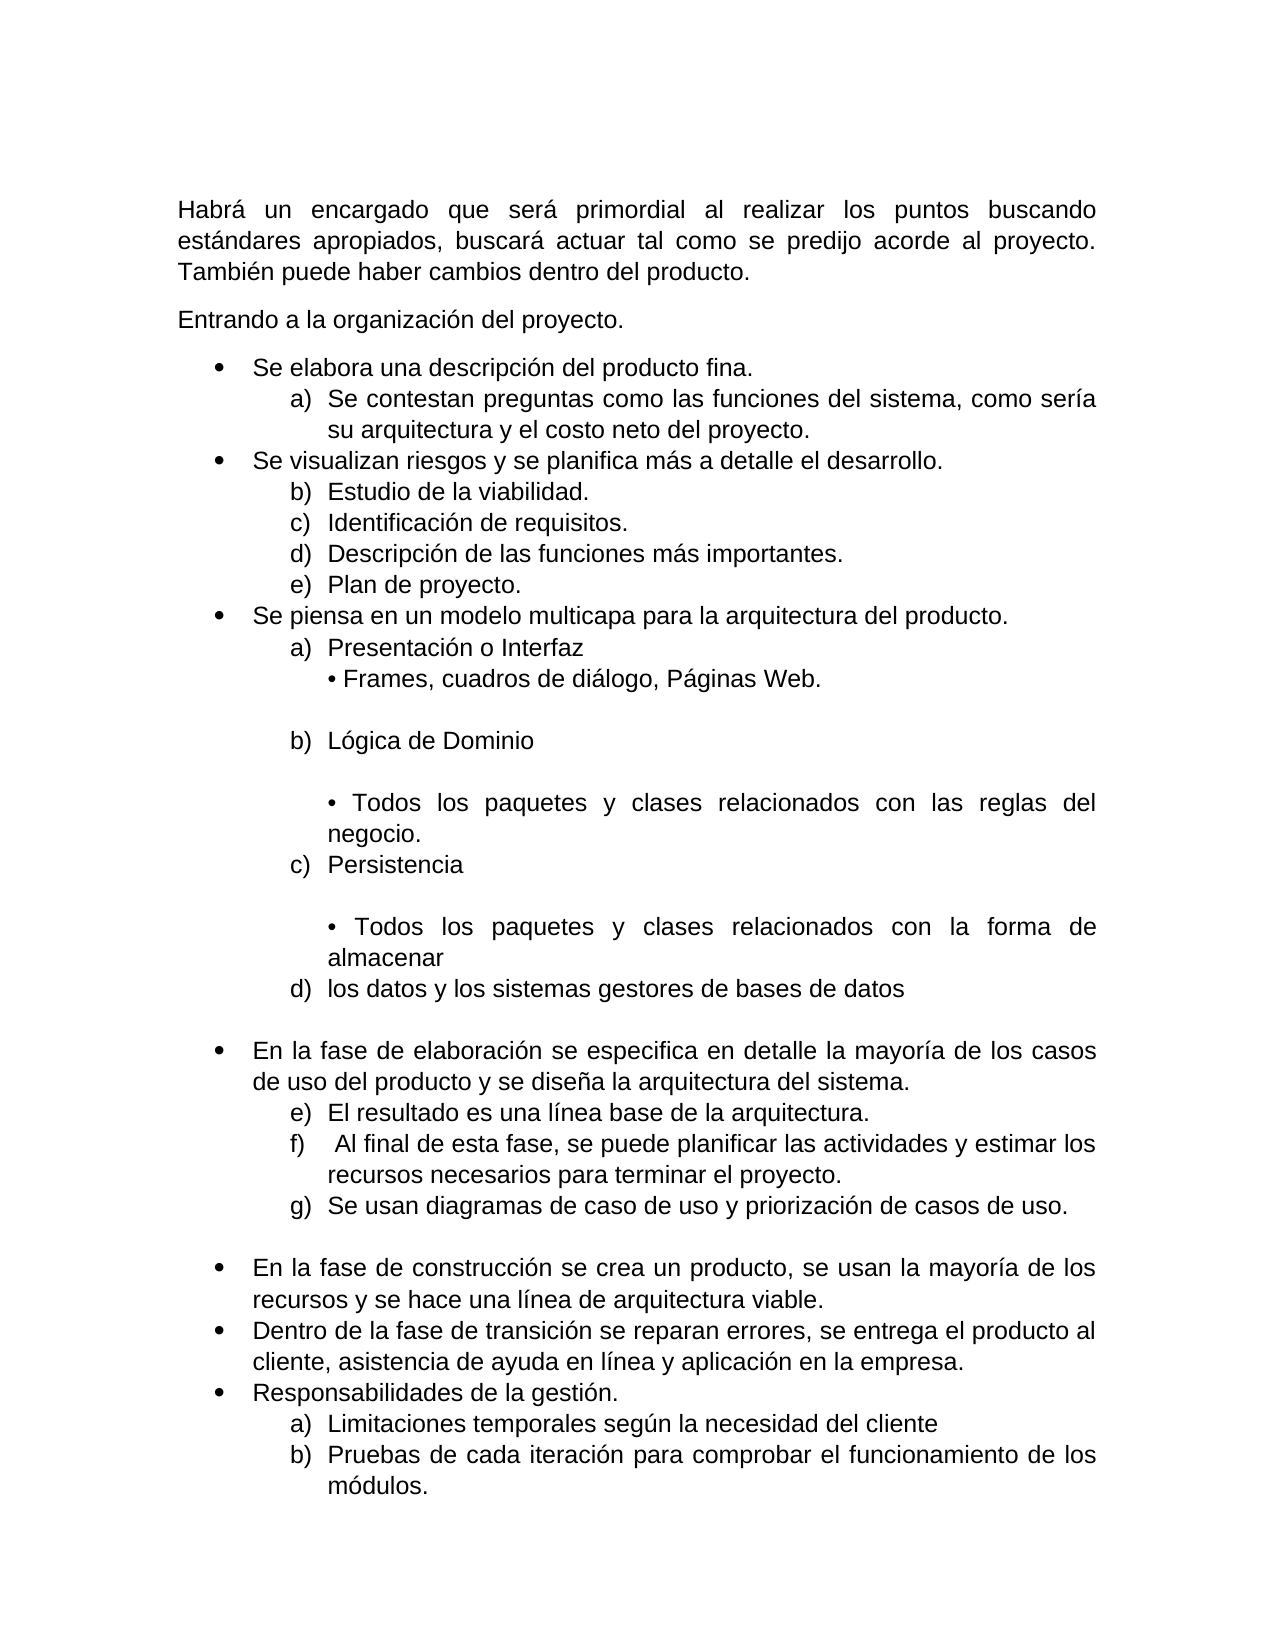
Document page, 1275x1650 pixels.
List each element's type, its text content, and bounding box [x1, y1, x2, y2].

text Habrá un encargado que será primordial al realizar los puntos buscando estándares apropiados, buscará actuar tal como se predijo acorde al proyecto. También puede haber cambios dentro del producto. [177, 195, 1098, 286]
list Pruebas de cada iteración para comprobar el funcionamiento de los módulos. [290, 1440, 1098, 1500]
list Se piensa en un modelo multicapa para la arquitectura del producto. [215, 601, 1098, 630]
list Se contestan preguntas como las funciones del sistema, como sería su arquitectura y el costo neto del proyecto. [290, 384, 1098, 444]
list Plan de proyecto. [290, 570, 1098, 599]
list • Todos los paquetes y clases relacionados con la forma de almacenar [327, 912, 1098, 972]
list Descripción de las funciones más importantes. [290, 539, 1098, 568]
list El resultado es una línea base de la arquitectura. [290, 1098, 1098, 1127]
list Se usan diagramas de caso de uso y priorización de casos de uso. [290, 1191, 1098, 1220]
list Presentación o Interfaz [290, 632, 1098, 661]
list los datos y los sistemas gestores de bases de datos [290, 974, 1098, 1003]
list • Todos los paquetes y clases relacionados con las reglas del negocio. [327, 788, 1098, 847]
list En la fase de elaboración se especifica en detalle la mayoría de los casos de uso del producto y se diseña la arquitectura del sistema. [215, 1036, 1098, 1096]
list • Frames, cuadros de diálogo, Páginas Web. [327, 663, 1098, 692]
list En la fase de construcción se crea un producto, se usan la mayoría de los recursos y se hace una línea de arquitectura viable. [215, 1253, 1098, 1313]
list Se elabora una descripción del producto fina. [215, 353, 1098, 382]
list Limitaciones temporales según la necesidad del cliente [290, 1409, 1098, 1438]
text Entrando a la organización del proyecto. [177, 305, 1098, 334]
list Identificación de requisitos. [290, 508, 1098, 537]
list Persistencia [290, 850, 1098, 878]
list Se visualizan riesgos y se planifica más a detalle el desarrollo. [215, 446, 1098, 475]
list Responsabilidades de la gestión. [215, 1378, 1098, 1407]
list Estudio de la viabilidad. [290, 477, 1098, 506]
list Lógica de Dominio [290, 726, 1098, 754]
list Al final de esta fase, se puede planificar las actividades y estimar los recursos necesarios para terminar el proyecto. [290, 1129, 1098, 1189]
list Dentro de la fase de transición se reparan errores, se entrega el producto al cliente, asistencia de ayuda en línea y aplicación en la empresa. [215, 1316, 1098, 1376]
